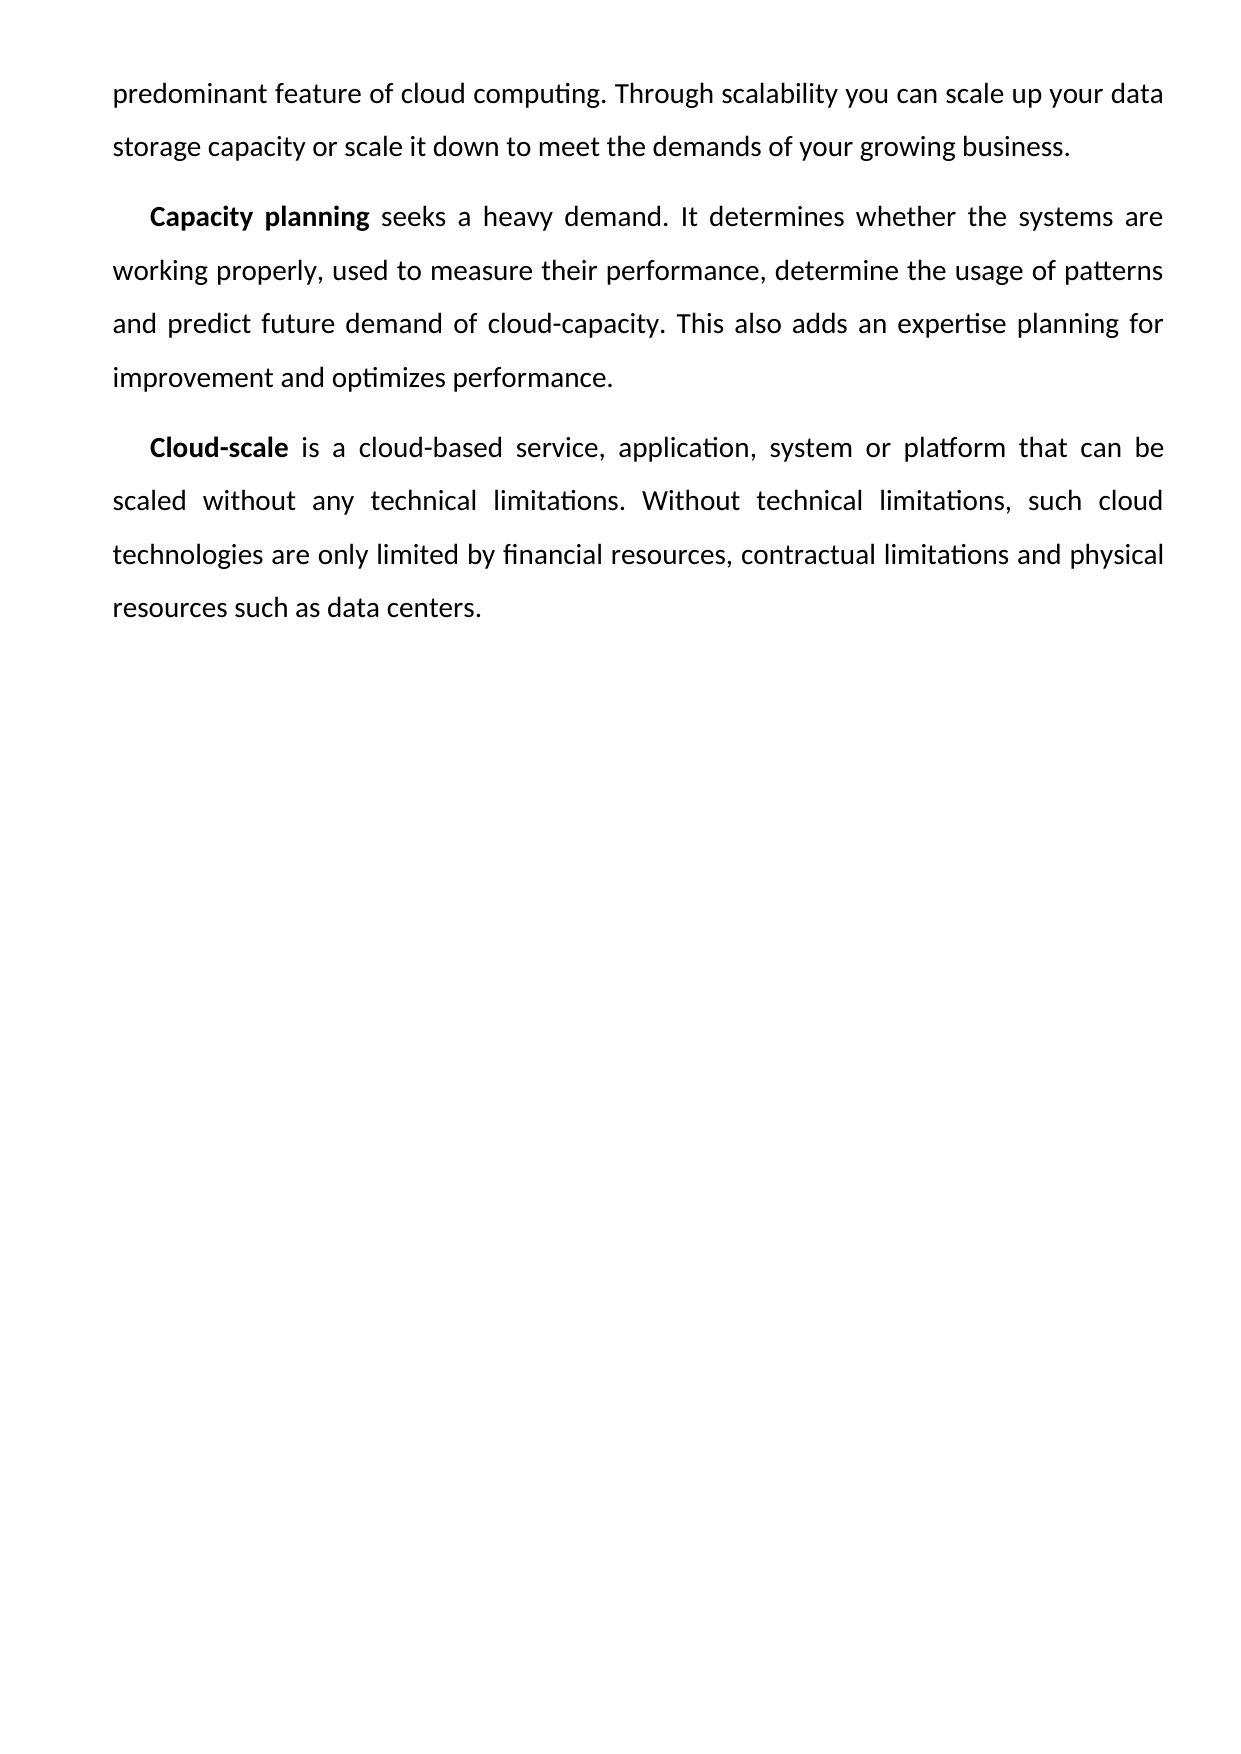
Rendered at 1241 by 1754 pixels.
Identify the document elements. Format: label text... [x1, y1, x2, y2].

text Capacity planning seeks a heavy demand. It determines whether the systems are working properly, used to measure their performance, determine the usage of patterns and predict future demand of cloud-capacity. This also adds an expertise planning for improvement and optimizes performance. [112, 198, 1165, 394]
text Cloud-scale is a cloud-based service, application, system or platform that can be scaled without any technical limitations. Without technical limitations, such cloud technologies are only limited by financial resources, contractual limitations and physical resources such as data centers. [112, 429, 1165, 625]
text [112, 75, 1165, 164]
